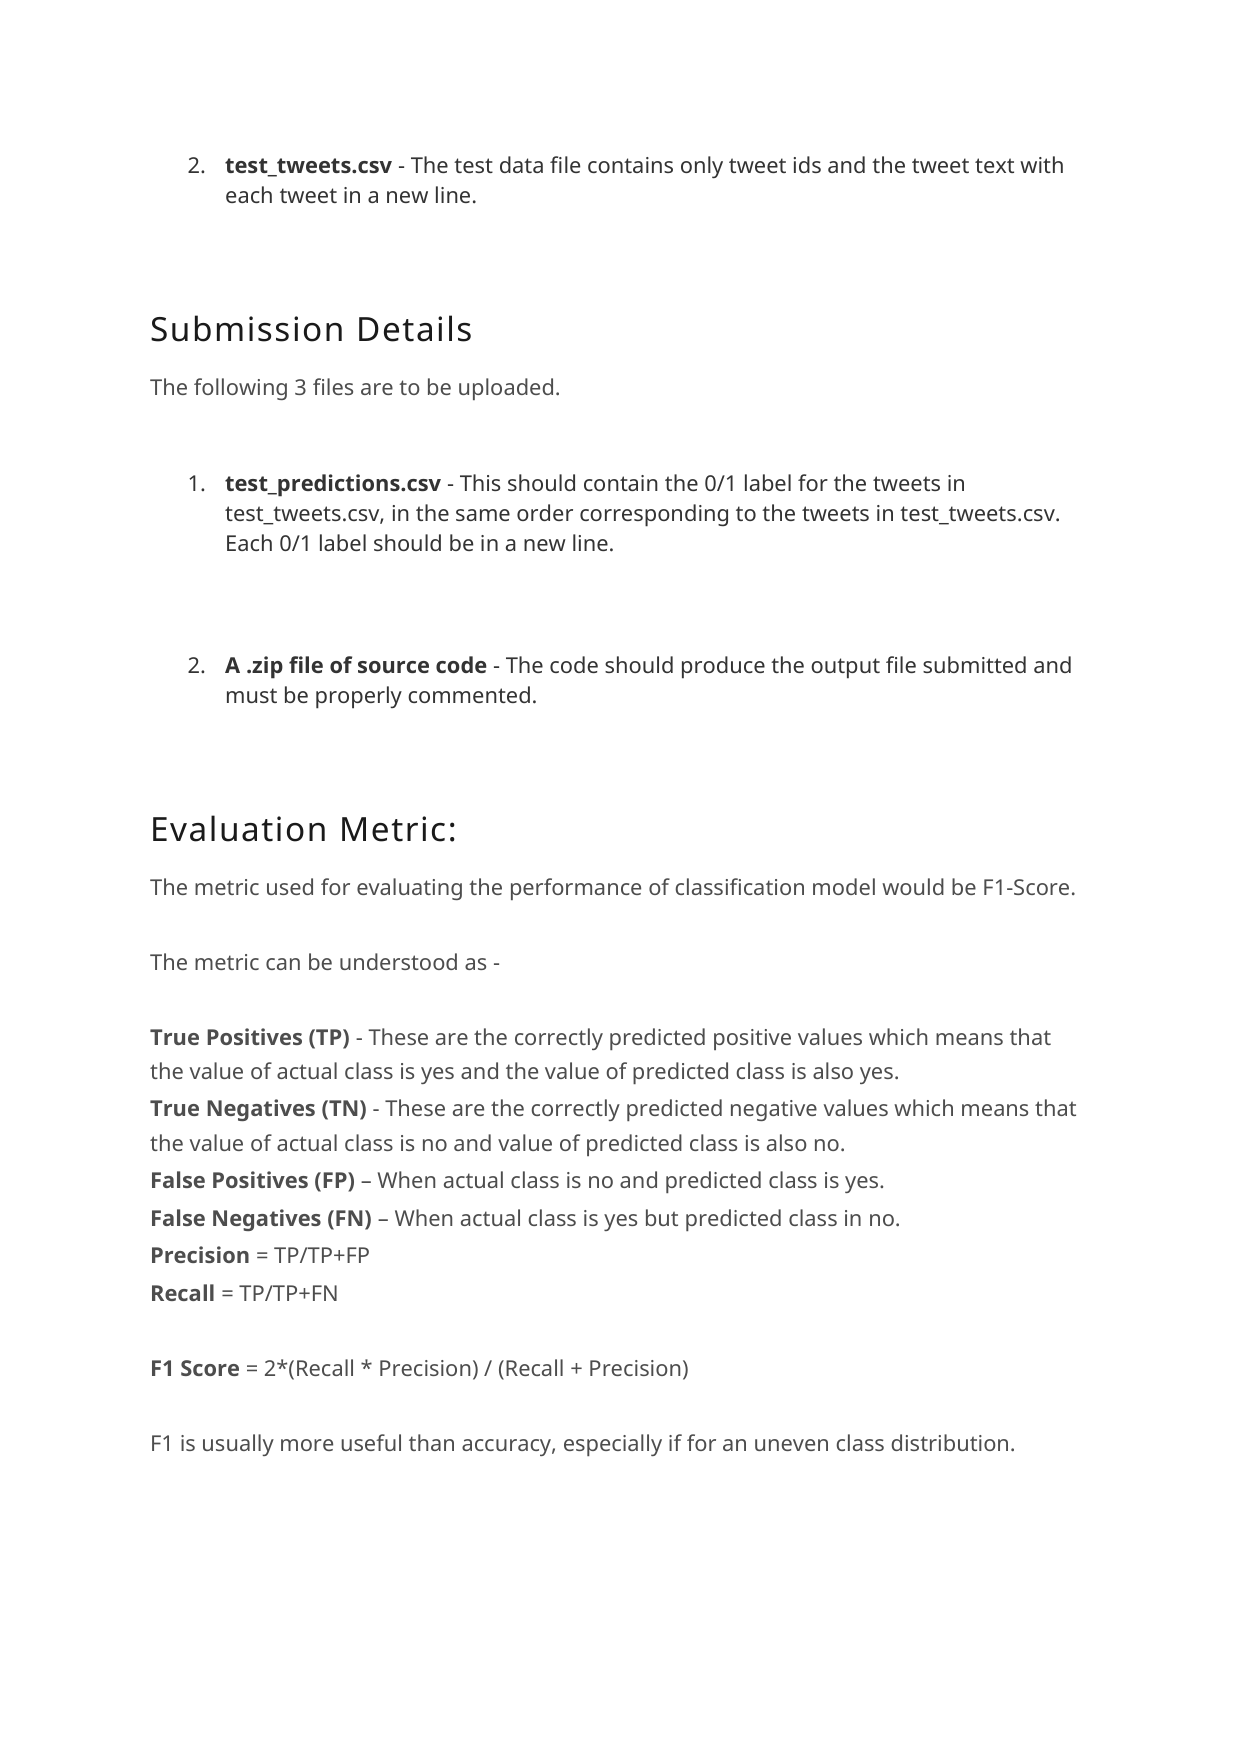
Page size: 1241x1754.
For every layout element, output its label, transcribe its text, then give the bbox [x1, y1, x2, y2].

list test_tweets.csv - The test data file contains only tweet ids and the tweet text with each tweet in a new line. [187, 150, 1090, 209]
text True Positives (TP) - These are the correctly predicted positive values which means that the value of actual class is yes and the value of predicted class is also yes. [150, 1017, 1090, 1086]
text Submission Details [150, 304, 1090, 351]
text False Negatives (FN) – When actual class is yes but predicted class in no. [150, 1198, 1090, 1232]
text Precision = TP/TP+FP [150, 1236, 1090, 1270]
text Evaluation Metric: [150, 804, 1090, 851]
list test_predictions.csv - This should contain the 0/1 label for the tweets in test_tweets.csv, in the same order corresponding to the tweets in test_tweets.csv. Each 0/1 label should be in a new line. [187, 468, 1090, 557]
text Recall = TP/TP+FN [150, 1273, 1090, 1307]
list A .zip file of source code - The code should produce the output file submitted and must be properly commented. [187, 650, 1090, 709]
text True Negatives (TN) - These are the correctly predicted negative values which means that the value of actual class is no and value of predicted class is also no. [150, 1089, 1090, 1157]
text The metric used for evaluating the performance of classification model would be F1-Score. [150, 867, 1090, 901]
text The metric can be understood as - [150, 942, 1090, 976]
text False Positives (FP) – When actual class is no and predicted class is yes. [150, 1161, 1090, 1195]
text F1 is usually more useful than accuracy, especially if for an uneven class distribution. [150, 1423, 1090, 1457]
text F1 Score = 2*(Recall * Precision) / (Recall + Precision) [150, 1348, 1090, 1382]
text The following 3 files are to be uploaded. [150, 367, 1090, 401]
